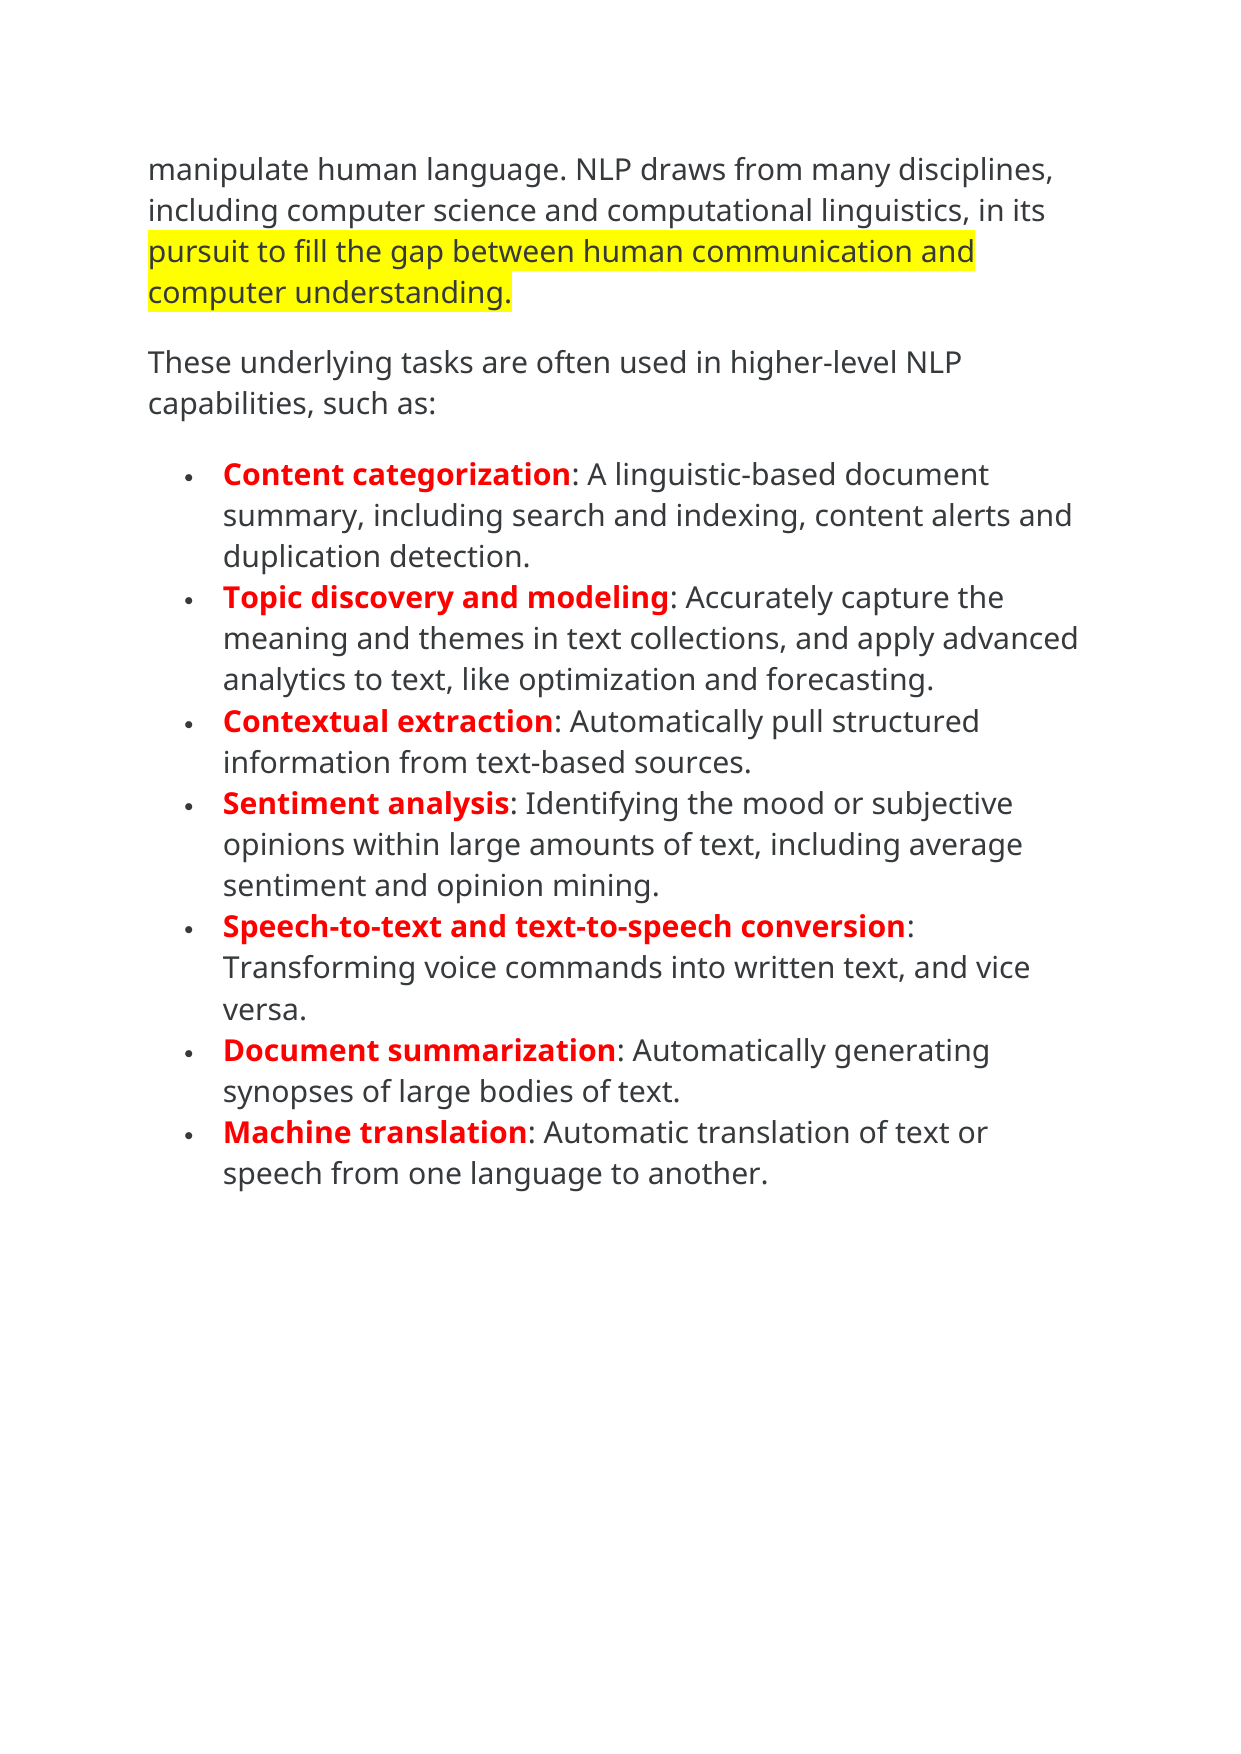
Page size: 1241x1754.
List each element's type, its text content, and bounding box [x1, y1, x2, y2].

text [148, 148, 1093, 312]
list Speech-to-text and text-to-speech conversion: Transforming voice commands into written text, and vice versa. [185, 905, 1093, 1029]
list Topic discovery and modeling: Accurately capture the meaning and themes in text collections, and apply advanced analytics to text, like optimization and forecasting. [185, 576, 1093, 700]
text These underlying tasks are often used in higher-level NLP capabilities, such as: [148, 341, 1093, 424]
list Content categorization: A linguistic-based document summary, including search and indexing, content alerts and duplication detection. [185, 453, 1093, 576]
list Machine translation: Automatic translation of text or speech from one language to another. [185, 1111, 1093, 1193]
list Contextual extraction: Automatically pull structured information from text-based sources. [185, 700, 1093, 782]
list Document summarization: Automatically generating synopses of large bodies of text. [185, 1029, 1093, 1111]
list Sentiment analysis: Identifying the mood or subjective opinions within large amounts of text, including average sentiment and opinion mining. [185, 782, 1093, 905]
